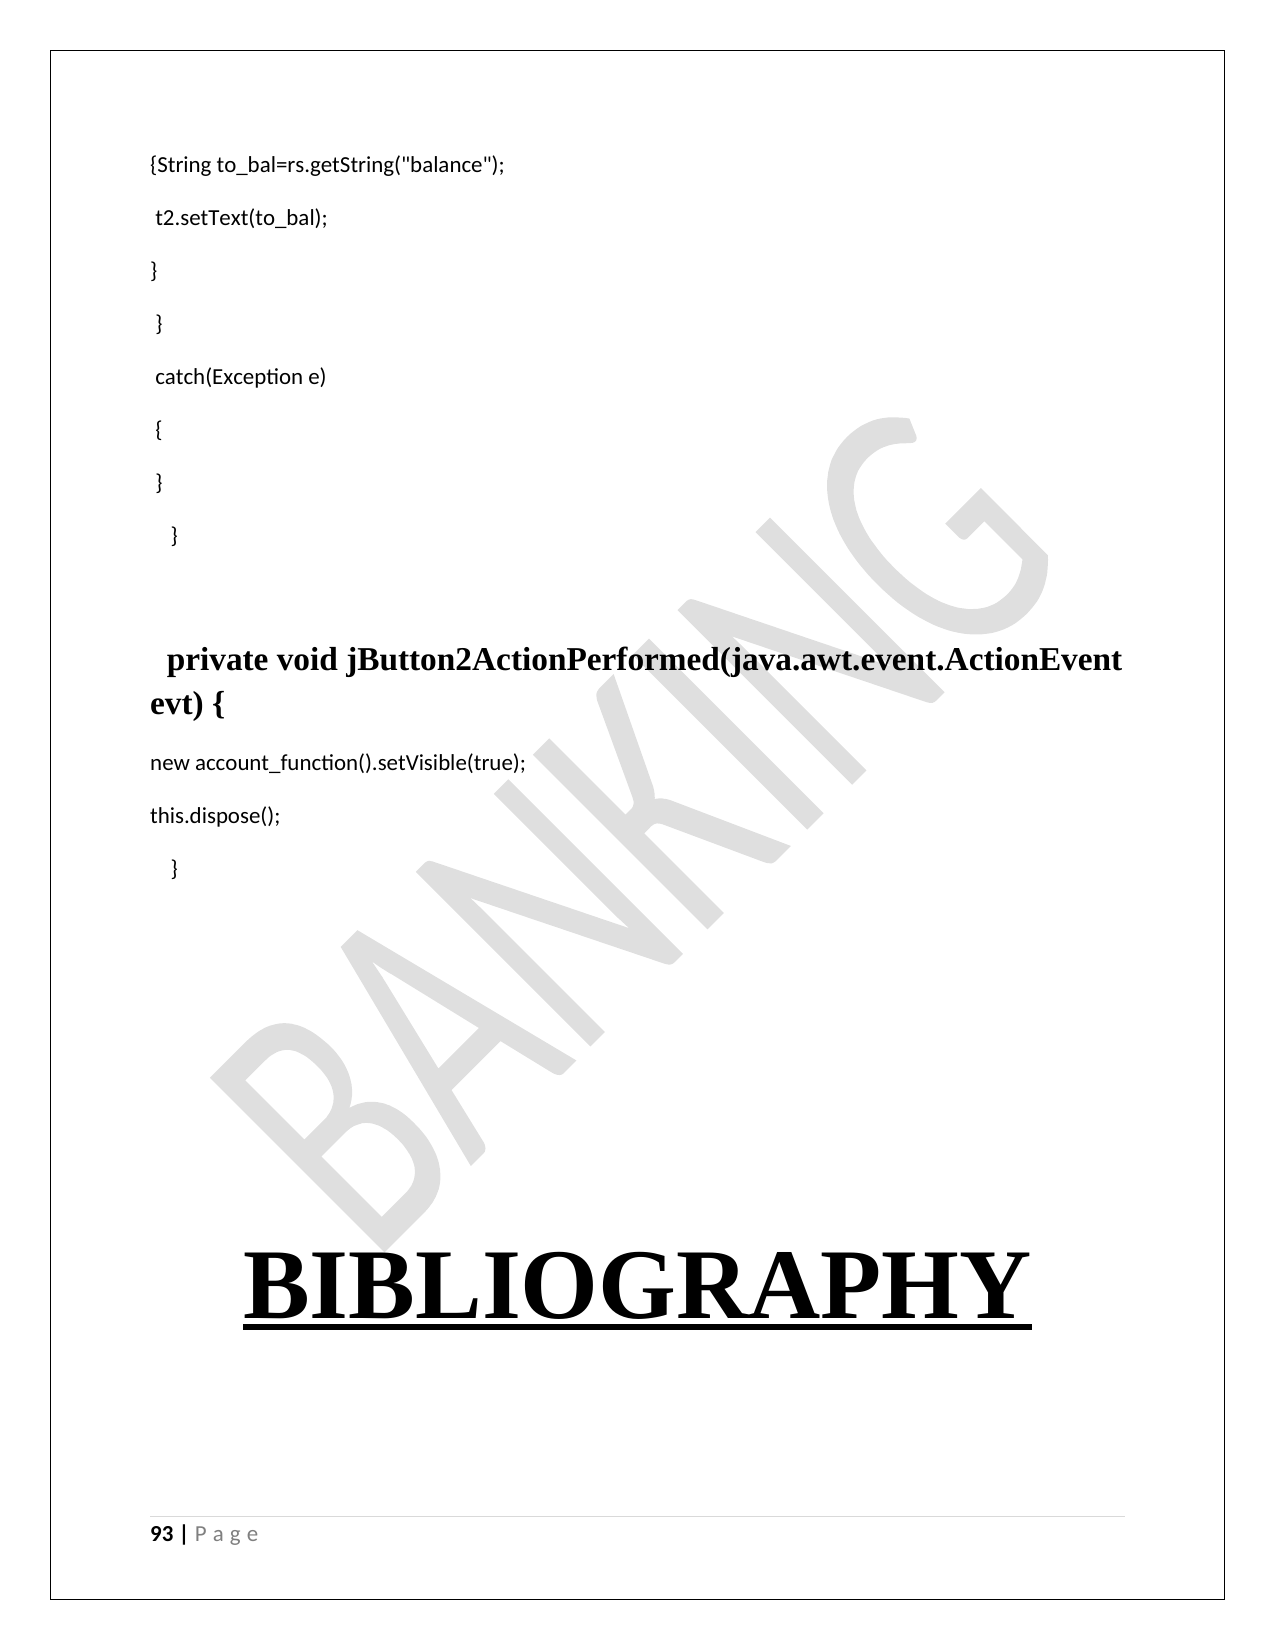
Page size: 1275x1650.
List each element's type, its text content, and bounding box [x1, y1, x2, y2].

text } [150, 468, 1125, 496]
text } [150, 309, 1125, 337]
text } [150, 521, 1125, 549]
text private void jButton2ActionPerformed(java.awt.event.ActionEvent evt) { [150, 639, 1125, 721]
text t2.setText(to_bal); [150, 203, 1125, 231]
text } [150, 256, 1125, 284]
text catch(Exception e) [150, 362, 1125, 390]
text {String to_bal=rs.getString("balance"); [150, 150, 1125, 178]
text } [150, 854, 1125, 882]
text BIBLIOGRAPHY [150, 1225, 1125, 1340]
text new account_function().setVisible(true); [150, 748, 1125, 776]
text { [150, 415, 1125, 443]
text this.dispose(); [150, 801, 1125, 829]
